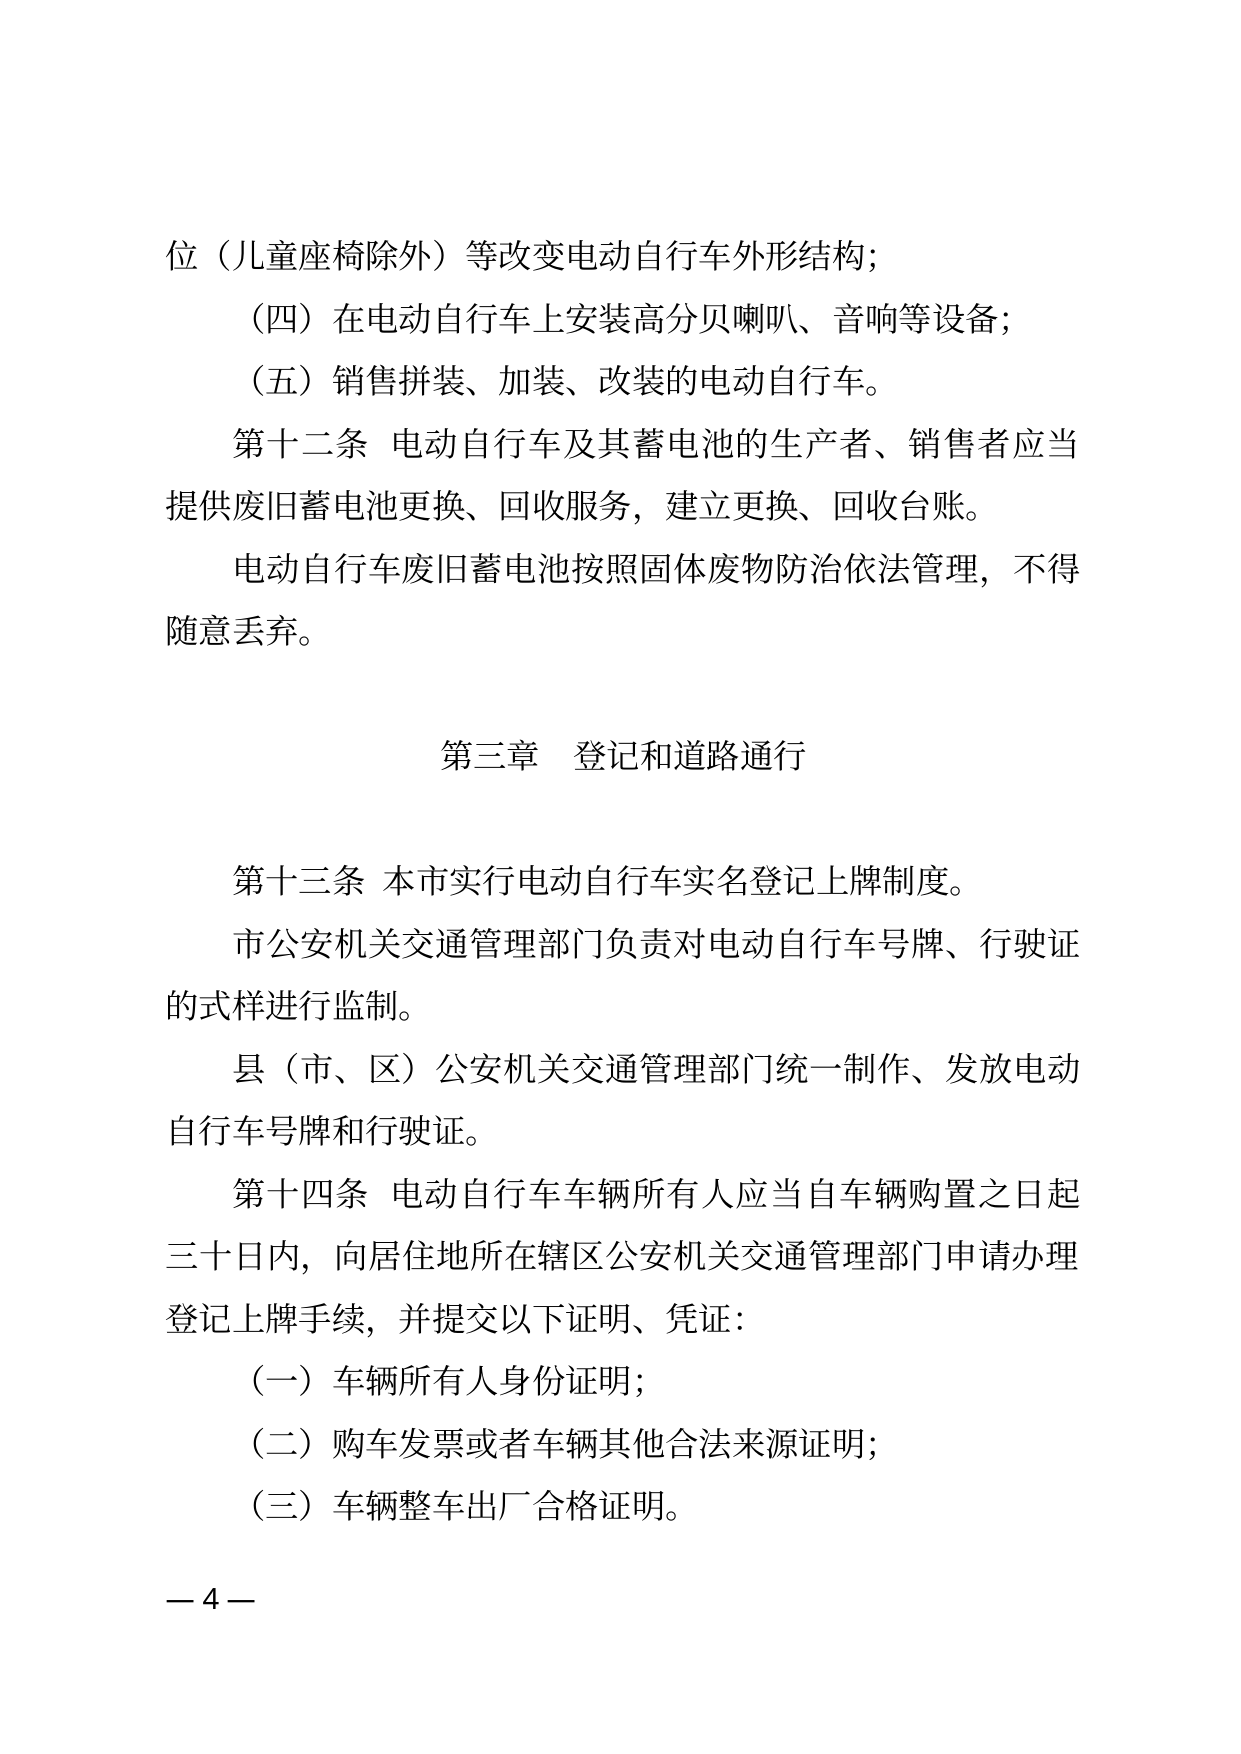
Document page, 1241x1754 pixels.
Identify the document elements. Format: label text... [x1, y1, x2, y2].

text 市公安机关交通管理部门负责对电动自行车号牌、行驶证的式样进行监制。 [165, 906, 1081, 1031]
text 电动自行车废旧蓄电池按照固体废物防治依法管理，不得随意丢弃。 [165, 531, 1081, 656]
text （一）车辆所有人身份证明； [165, 1343, 1081, 1406]
text 县（市、区）公安机关交通管理部门统一制作、发放电动自行车号牌和行驶证。 [165, 1031, 1081, 1156]
text 第三章 登记和道路通行 [165, 718, 1081, 781]
text 第十二条 电动自行车及其蓄电池的生产者、销售者应当提供废旧蓄电池更换、回收服务，建立更换、回收台账。 [165, 406, 1081, 531]
text 第十三条 本市实行电动自行车实名登记上牌制度。 [165, 843, 1081, 906]
text （三）车辆整车出厂合格证明。 [165, 1468, 1081, 1531]
text （四）在电动自行车上安装高分贝喇叭、音响等设备； [165, 281, 1081, 343]
text （二）购车发票或者车辆其他合法来源证明； [165, 1406, 1081, 1468]
text （五）销售拼装、加装、改装的电动自行车。 [165, 343, 1081, 406]
text 第十四条 电动自行车车辆所有人应当自车辆购置之日起三十日内，向居住地所在辖区公安机关交通管理部门申请办理登记上牌手续，并提交以下证明、凭证： [165, 1156, 1081, 1343]
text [165, 218, 1081, 281]
